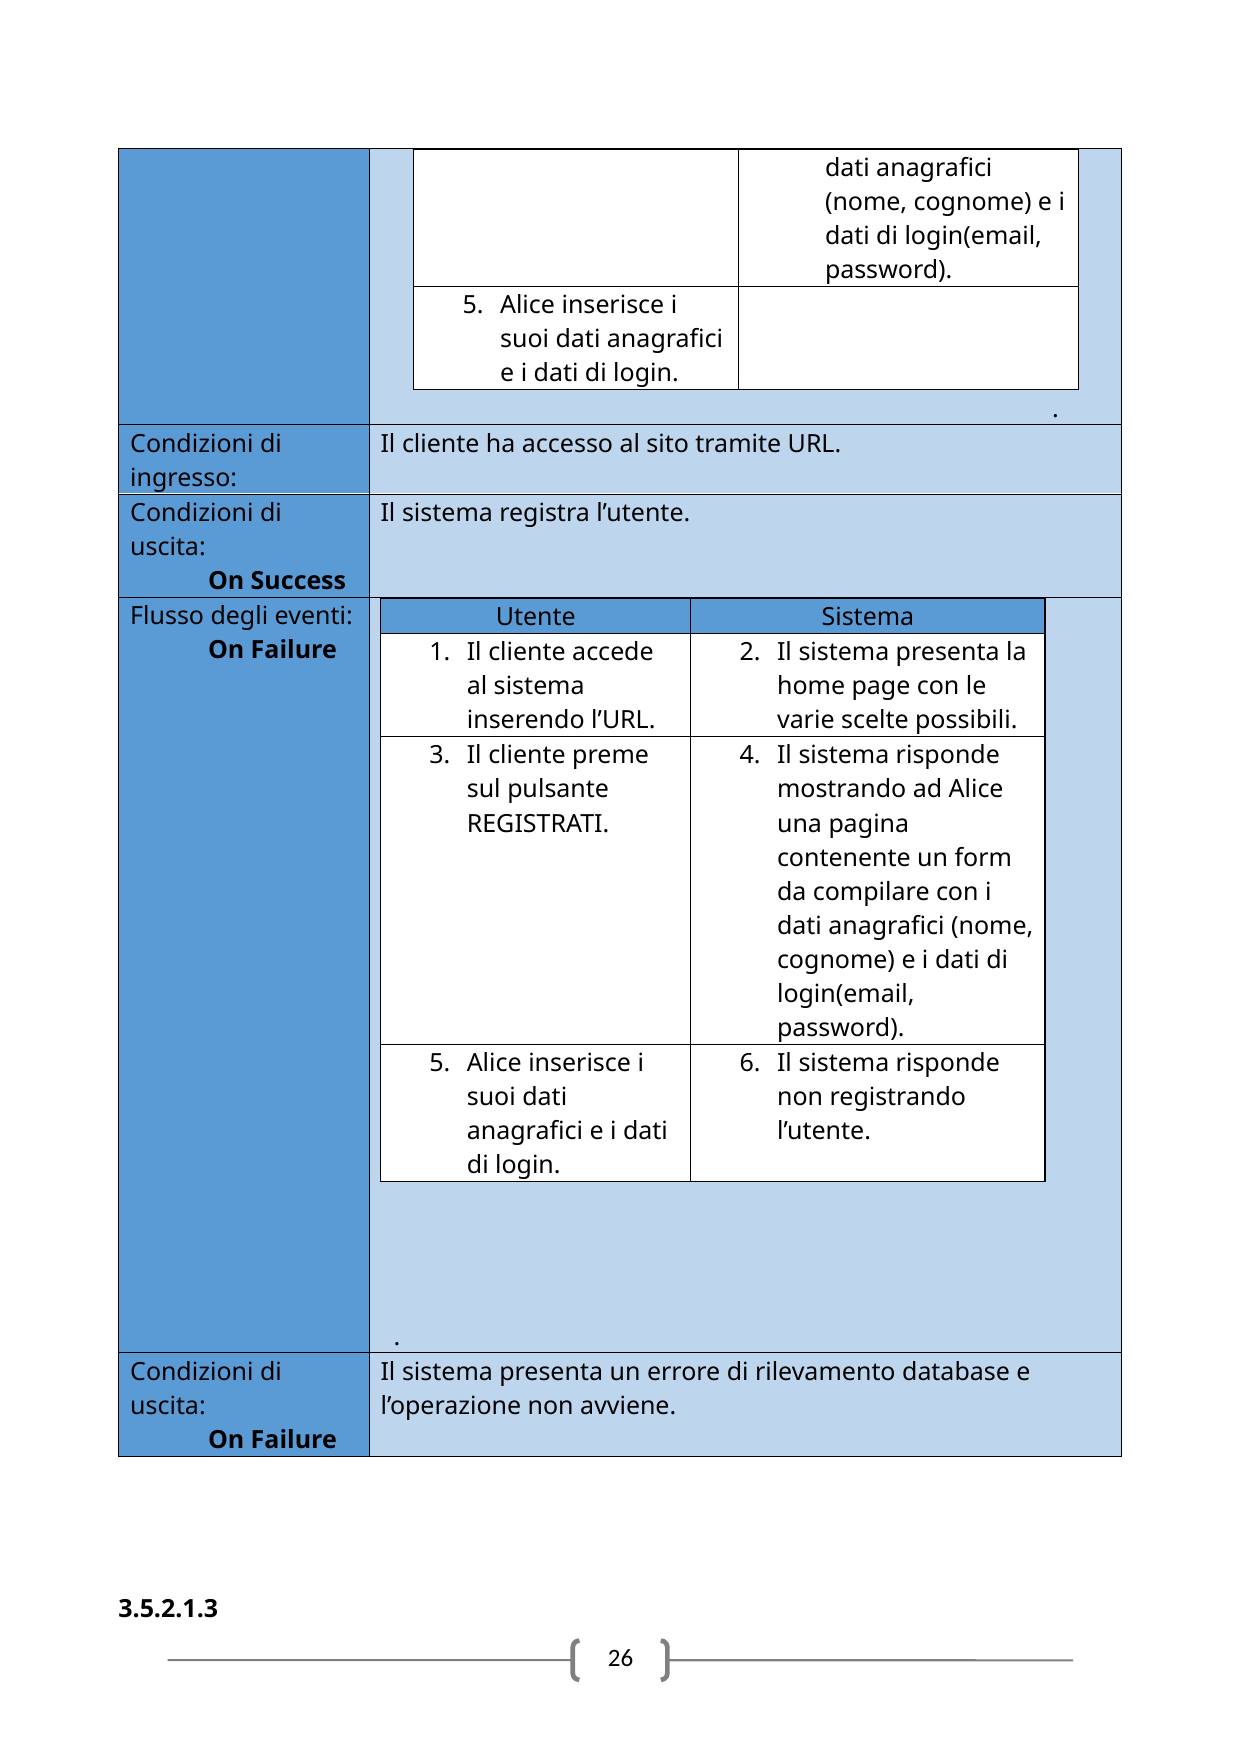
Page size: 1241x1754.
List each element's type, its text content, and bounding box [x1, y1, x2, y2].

table_cell Condizioni di uscita: On Success [119, 495, 369, 597]
table_cell Il sistema presenta un errore di rilevamento database e l’operazione non avviene. [370, 1353, 1121, 1456]
table_cell Il sistema registra l’utente. [370, 495, 1121, 597]
table_cell Flusso degli eventi: On Failure [119, 598, 369, 1352]
text 3.5.2.1.3 [118, 1591, 1122, 1625]
table_cell Condizioni di ingresso: [119, 425, 369, 493]
table_cell Condizioni di uscita: On Failure [119, 1353, 369, 1456]
table_cell Il cliente ha accesso al sito tramite URL. [370, 425, 1121, 493]
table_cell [119, 149, 369, 424]
table_cell . [370, 598, 1121, 1352]
table_cell . [370, 149, 1121, 424]
